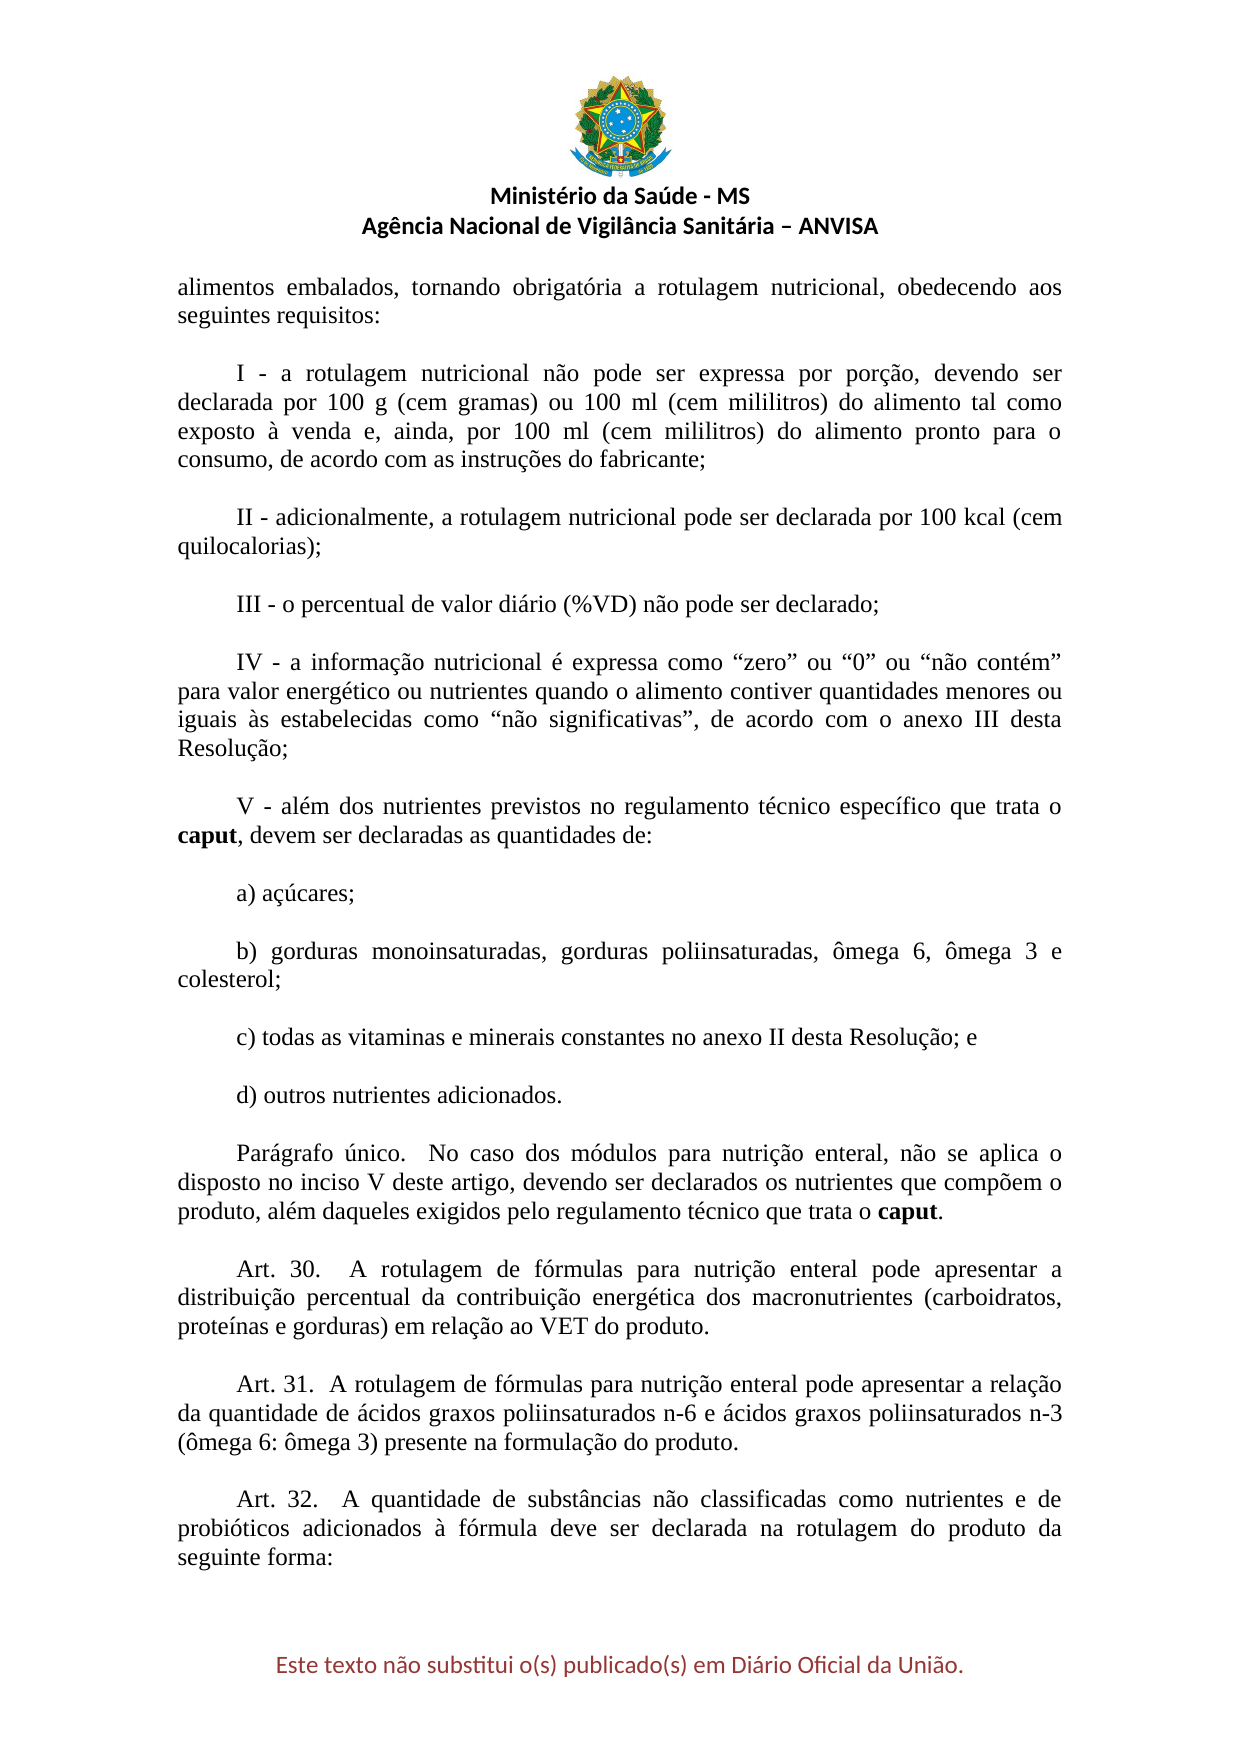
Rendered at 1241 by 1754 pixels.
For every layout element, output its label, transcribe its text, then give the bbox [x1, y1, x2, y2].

text Art. 32. A quantidade de substâncias não classificadas como nutrientes e de probióticos adicionados à fórmula deve ser declarada na rotulagem do produto da seguinte forma: [177, 1484, 1063, 1571]
text b) gorduras monoinsaturadas, gorduras poliinsaturadas, ômega 6, ômega 3 e colesterol; [177, 936, 1063, 993]
text III - o percentual de valor diário (%VD) não pode ser declarado; [177, 589, 1063, 618]
text Art. 30. A rotulagem de fórmulas para nutrição enteral pode apresentar a distribuição percentual da contribuição energética dos macronutrientes (carboidratos, proteínas e gorduras) em relação ao VET do produto. [177, 1254, 1063, 1340]
text II - adicionalmente, a rotulagem nutricional pode ser declarada por 100 kcal (cem quilocalorias); [177, 502, 1063, 560]
text d) outros nutrientes adicionados. [177, 1080, 1063, 1109]
text a) açúcares; [177, 878, 1063, 907]
text IV - a informação nutricional é expressa como “zero” ou “0” ou “não contém” para valor energético ou nutrientes quando o alimento contiver quantidades menores ou iguais às estabelecidas como “não significativas”, de acordo com o anexo III desta Resolução; [177, 647, 1063, 762]
picture [566, 73, 674, 180]
text I - a rotulagem nutricional não pode ser expressa por porção, devendo ser declarada por 100 g (cem gramas) ou 100 ml (cem mililitros) do alimento tal como exposto à venda e, ainda, por 100 ml (cem mililitros) do alimento pronto para o consumo, de acordo com as instruções do fabricante; [177, 358, 1063, 473]
text Parágrafo único. No caso dos módulos para nutrição enteral, não se aplica o disposto no inciso V deste artigo, devendo ser declarados os nutrientes que compõem o produto, além daqueles exigidos pelo regulamento técnico que trata o caput. [177, 1138, 1063, 1224]
text V - além dos nutrientes previstos no regulamento técnico específico que trata o caput, devem ser declaradas as quantidades de: [177, 791, 1063, 849]
text Art. 31. A rotulagem de fórmulas para nutrição enteral pode apresentar a relação da quantidade de ácidos graxos poliinsaturados n-6 e ácidos graxos poliinsaturados n-3 (ômega 6: ômega 3) presente na formulação do produto. [177, 1369, 1063, 1455]
text c) todas as vitaminas e minerais constantes no anexo II desta Resolução; e [177, 1022, 1063, 1051]
